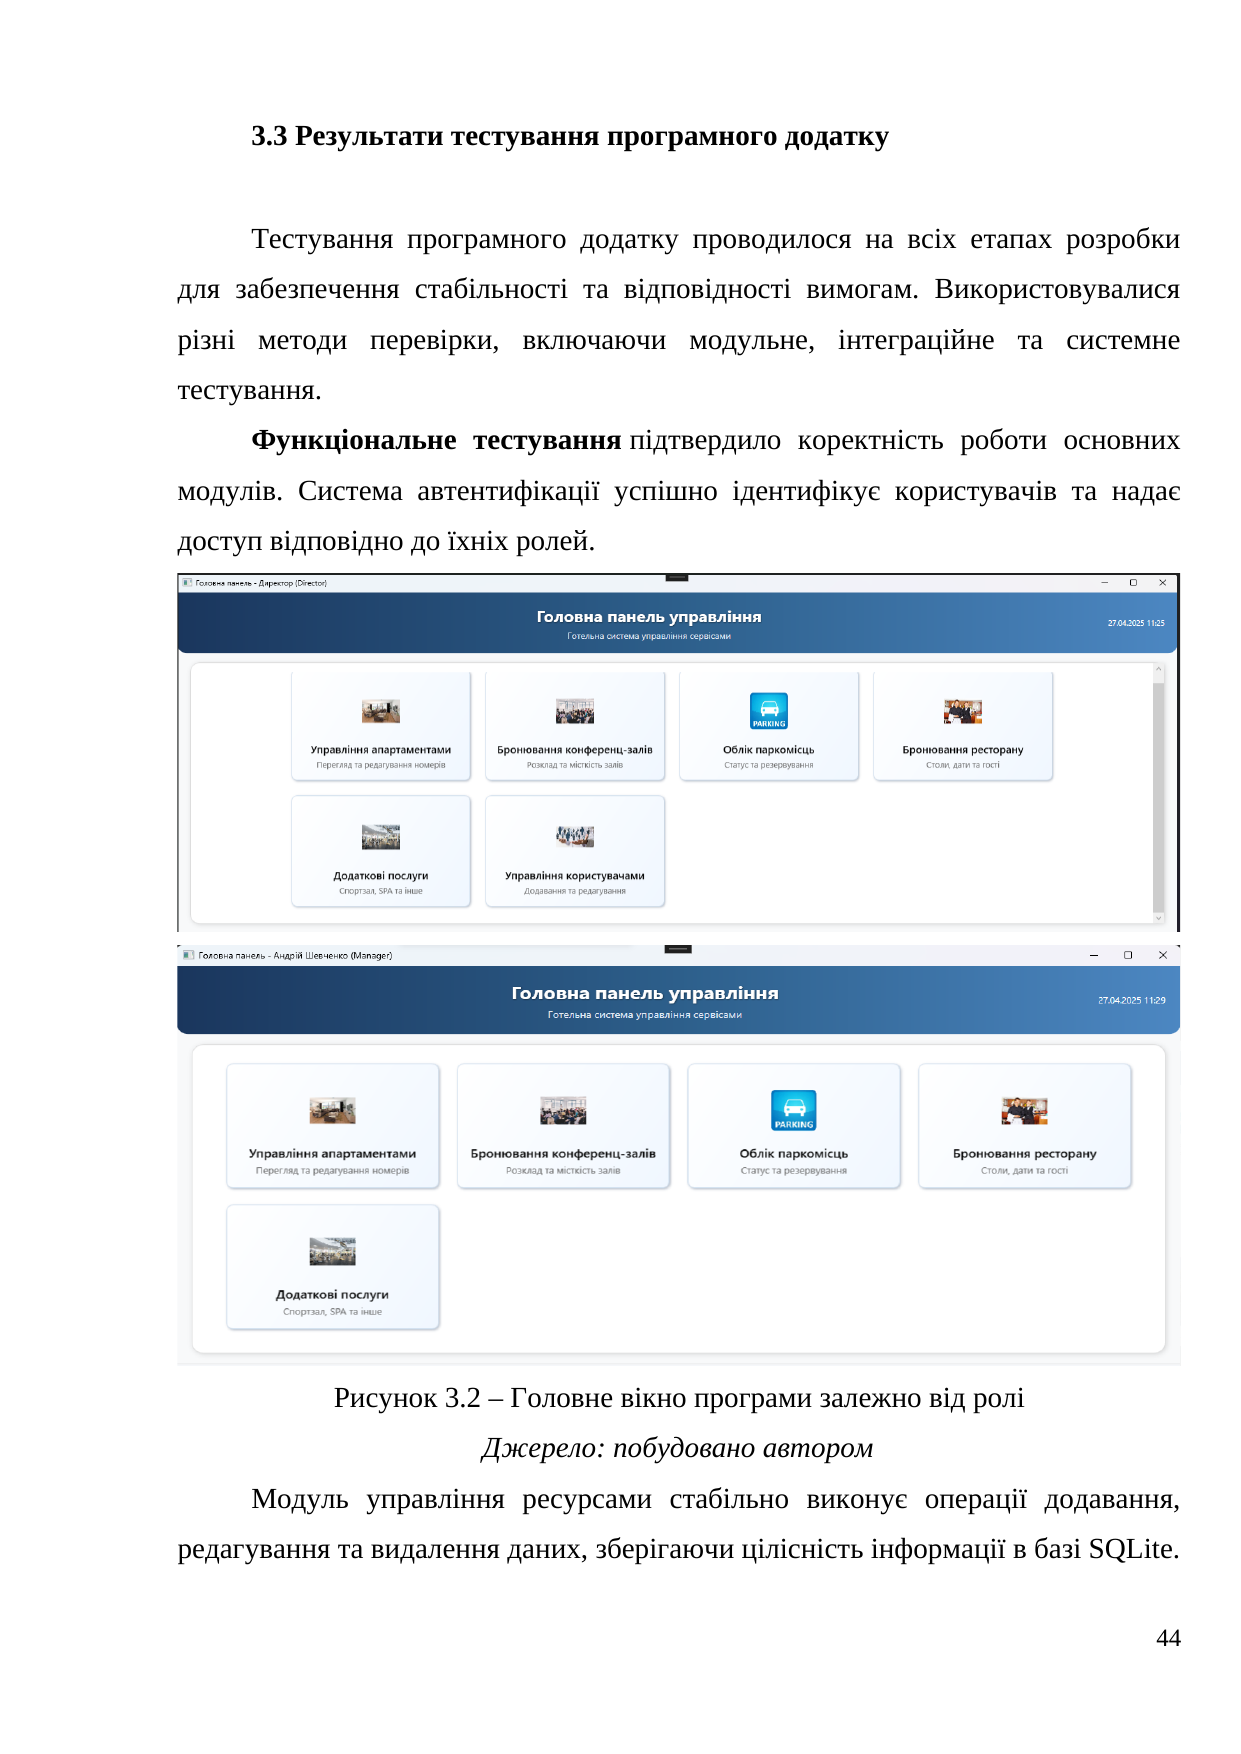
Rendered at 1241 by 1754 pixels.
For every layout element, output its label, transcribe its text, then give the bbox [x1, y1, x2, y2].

picture [177, 573, 1181, 932]
text 3.3 Результати тестування програмного додатку [177, 118, 1181, 152]
text Тестування програмного додатку проводилося на всіх етапах розробки для забезпечення стабільності та відповідності вимогам. Використовувалися різні методи перевірки, включаючи модульне, інтеграційне та системне тестування. [177, 221, 1181, 406]
picture [177, 945, 1181, 1366]
text Джерело: побудовано автором [177, 1431, 1181, 1464]
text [177, 1481, 1181, 1565]
text Функціональне тестування підтвердило коректність роботи основних модулів. Система автентифікації успішно ідентифікує користувачів та надає доступ відповідно до їхніх ролей. [177, 422, 1181, 557]
text Рисунок 3.2 – Головне вікно програми залежно від ролі [177, 1380, 1181, 1414]
